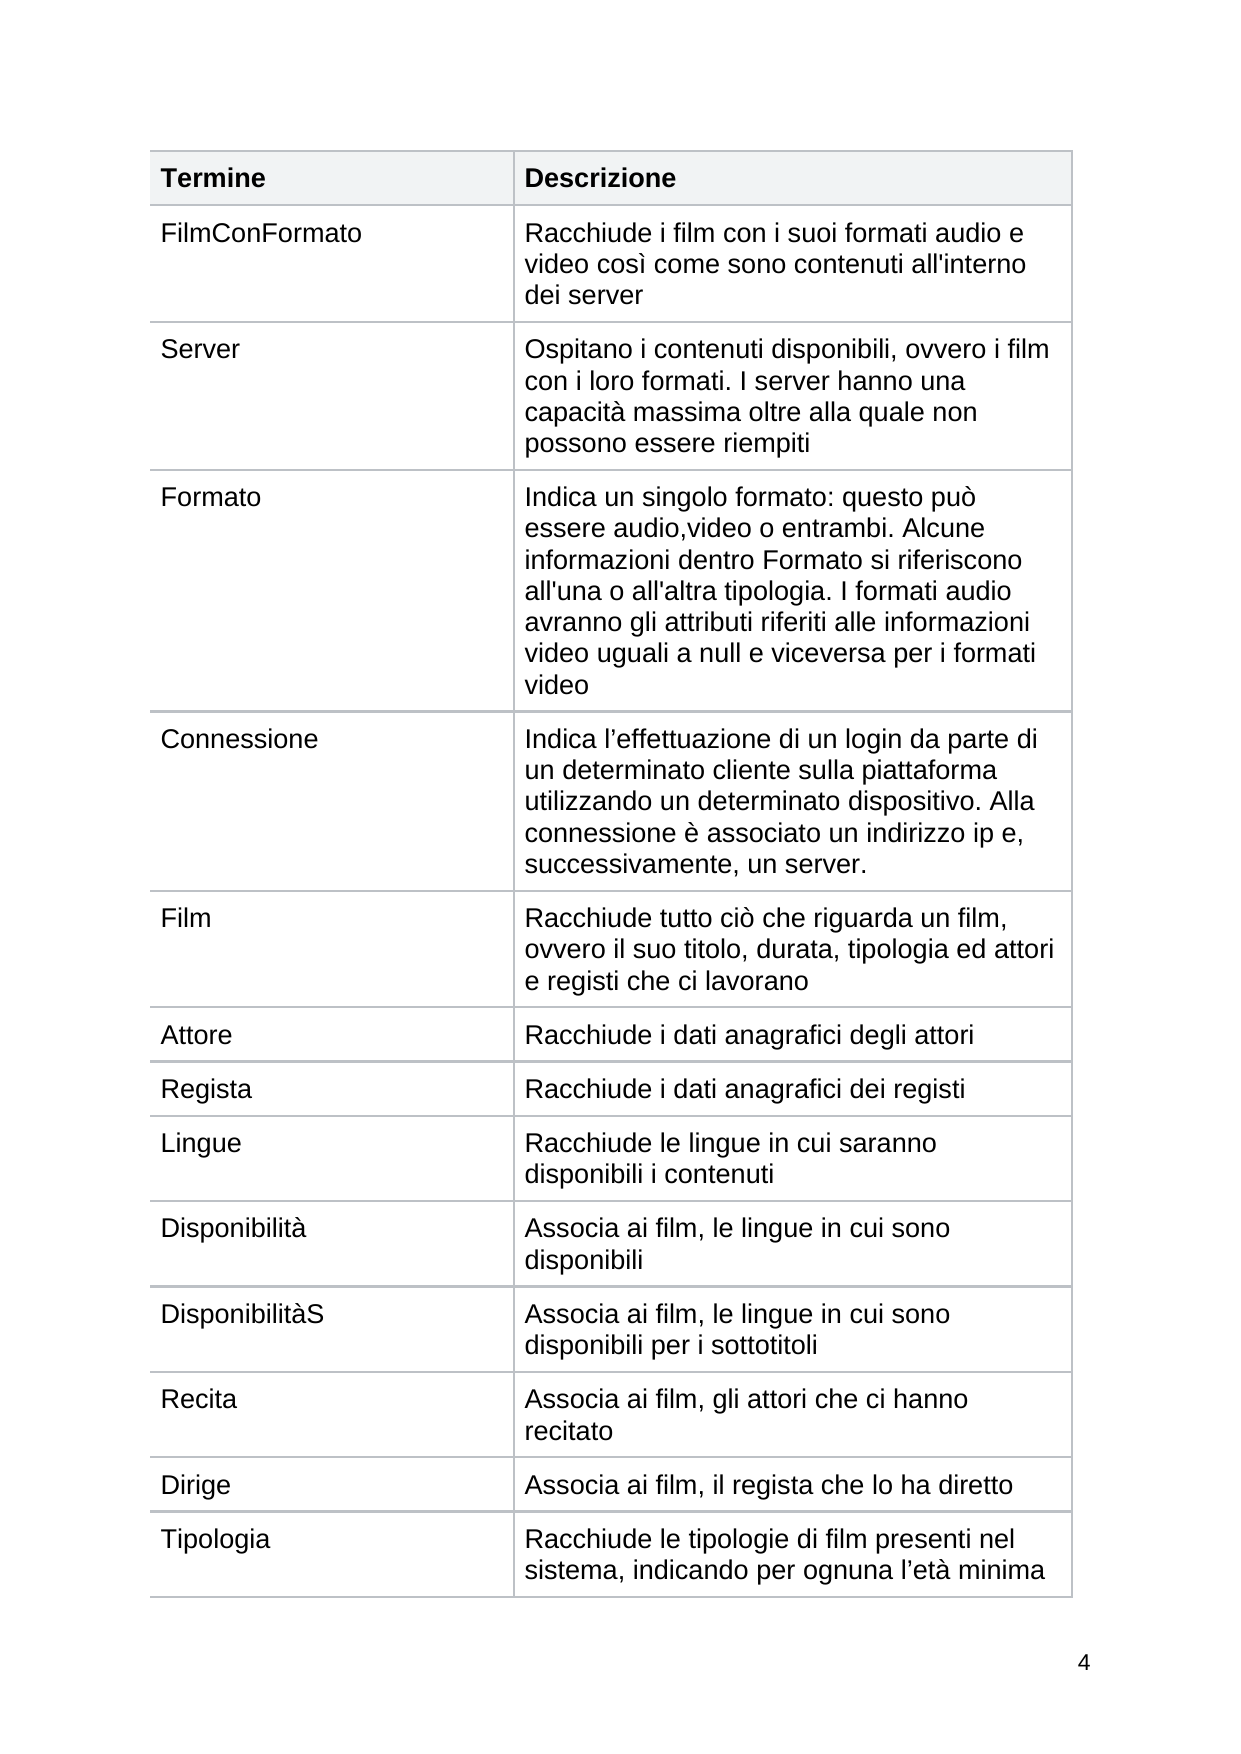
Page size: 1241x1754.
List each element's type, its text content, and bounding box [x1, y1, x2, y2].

table_cell Racchiude i dati anagrafici dei registi [515, 1063, 1071, 1114]
table_cell Formato [150, 471, 513, 710]
table_cell Film [150, 892, 513, 1006]
table_cell Racchiude le lingue in cui saranno disponibili i contenuti [515, 1117, 1071, 1200]
table_cell Associa ai film, le lingue in cui sono disponibili per i sottotitoli [515, 1288, 1071, 1371]
table_cell Dirige [150, 1458, 513, 1510]
table_cell FilmConFormato [150, 206, 513, 321]
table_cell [515, 1513, 1071, 1596]
table_cell Racchiude i film con i suoi formati audio e video così come sono contenuti all'interno dei server [515, 206, 1071, 321]
table_cell Ospitano i contenuti disponibili, ovvero i film con i loro formati. I server hanno una capacità massima oltre alla quale non possono essere riempiti [515, 323, 1071, 469]
table_cell Indica l’effettuazione di un login da parte di un determinato cliente sulla piattaforma utilizzando un determinato dispositivo. Alla connessione è associato un indirizzo ip e, successivamente, un server. [515, 713, 1071, 889]
table_cell Disponibilità [150, 1202, 513, 1285]
table_header Termine [150, 152, 513, 204]
table_cell Server [150, 323, 513, 469]
table_cell Connessione [150, 713, 513, 889]
table_header Descrizione [515, 152, 1071, 204]
table_cell Attore [150, 1008, 513, 1060]
table_cell Regista [150, 1063, 513, 1114]
table_cell Tipologia [150, 1513, 513, 1596]
table_cell Recita [150, 1373, 513, 1456]
table_cell Indica un singolo formato: questo può essere audio,video o entrambi. Alcune informazioni dentro Formato si riferiscono all'una o all'altra tipologia. I formati audio avranno gli attributi riferiti alle informazioni video uguali a null e viceversa per i formati video [515, 471, 1071, 710]
table_cell Lingue [150, 1117, 513, 1200]
table_cell Racchiude i dati anagrafici degli attori [515, 1008, 1071, 1060]
table_cell Associa ai film, le lingue in cui sono disponibili [515, 1202, 1071, 1285]
table_cell Associa ai film, gli attori che ci hanno recitato [515, 1373, 1071, 1456]
table_cell Associa ai film, il regista che lo ha diretto [515, 1458, 1071, 1510]
table_cell DisponibilitàS [150, 1288, 513, 1371]
table_cell Racchiude tutto ciò che riguarda un film, ovvero il suo titolo, durata, tipologia ed attori e registi che ci lavorano [515, 892, 1071, 1006]
